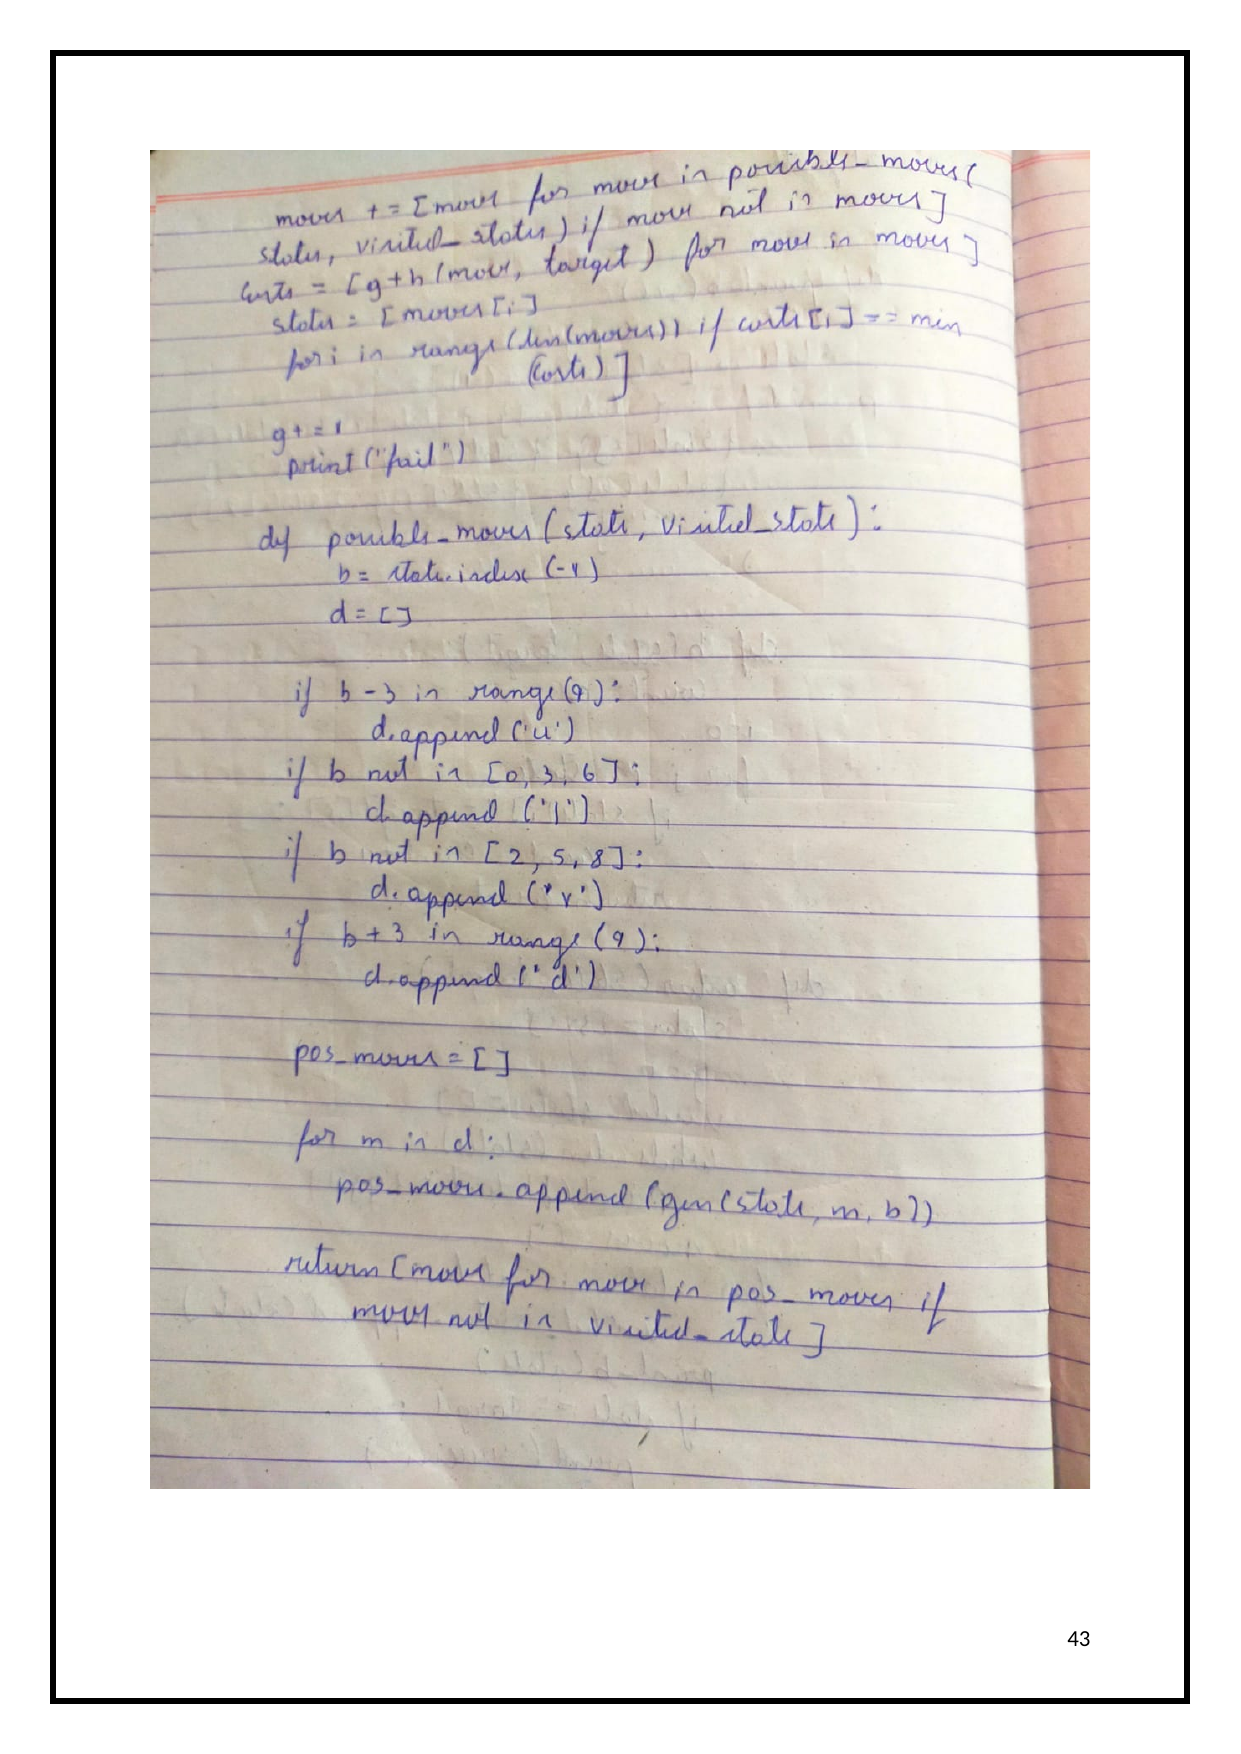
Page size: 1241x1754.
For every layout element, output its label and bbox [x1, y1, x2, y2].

picture [150, 150, 1091, 1489]
